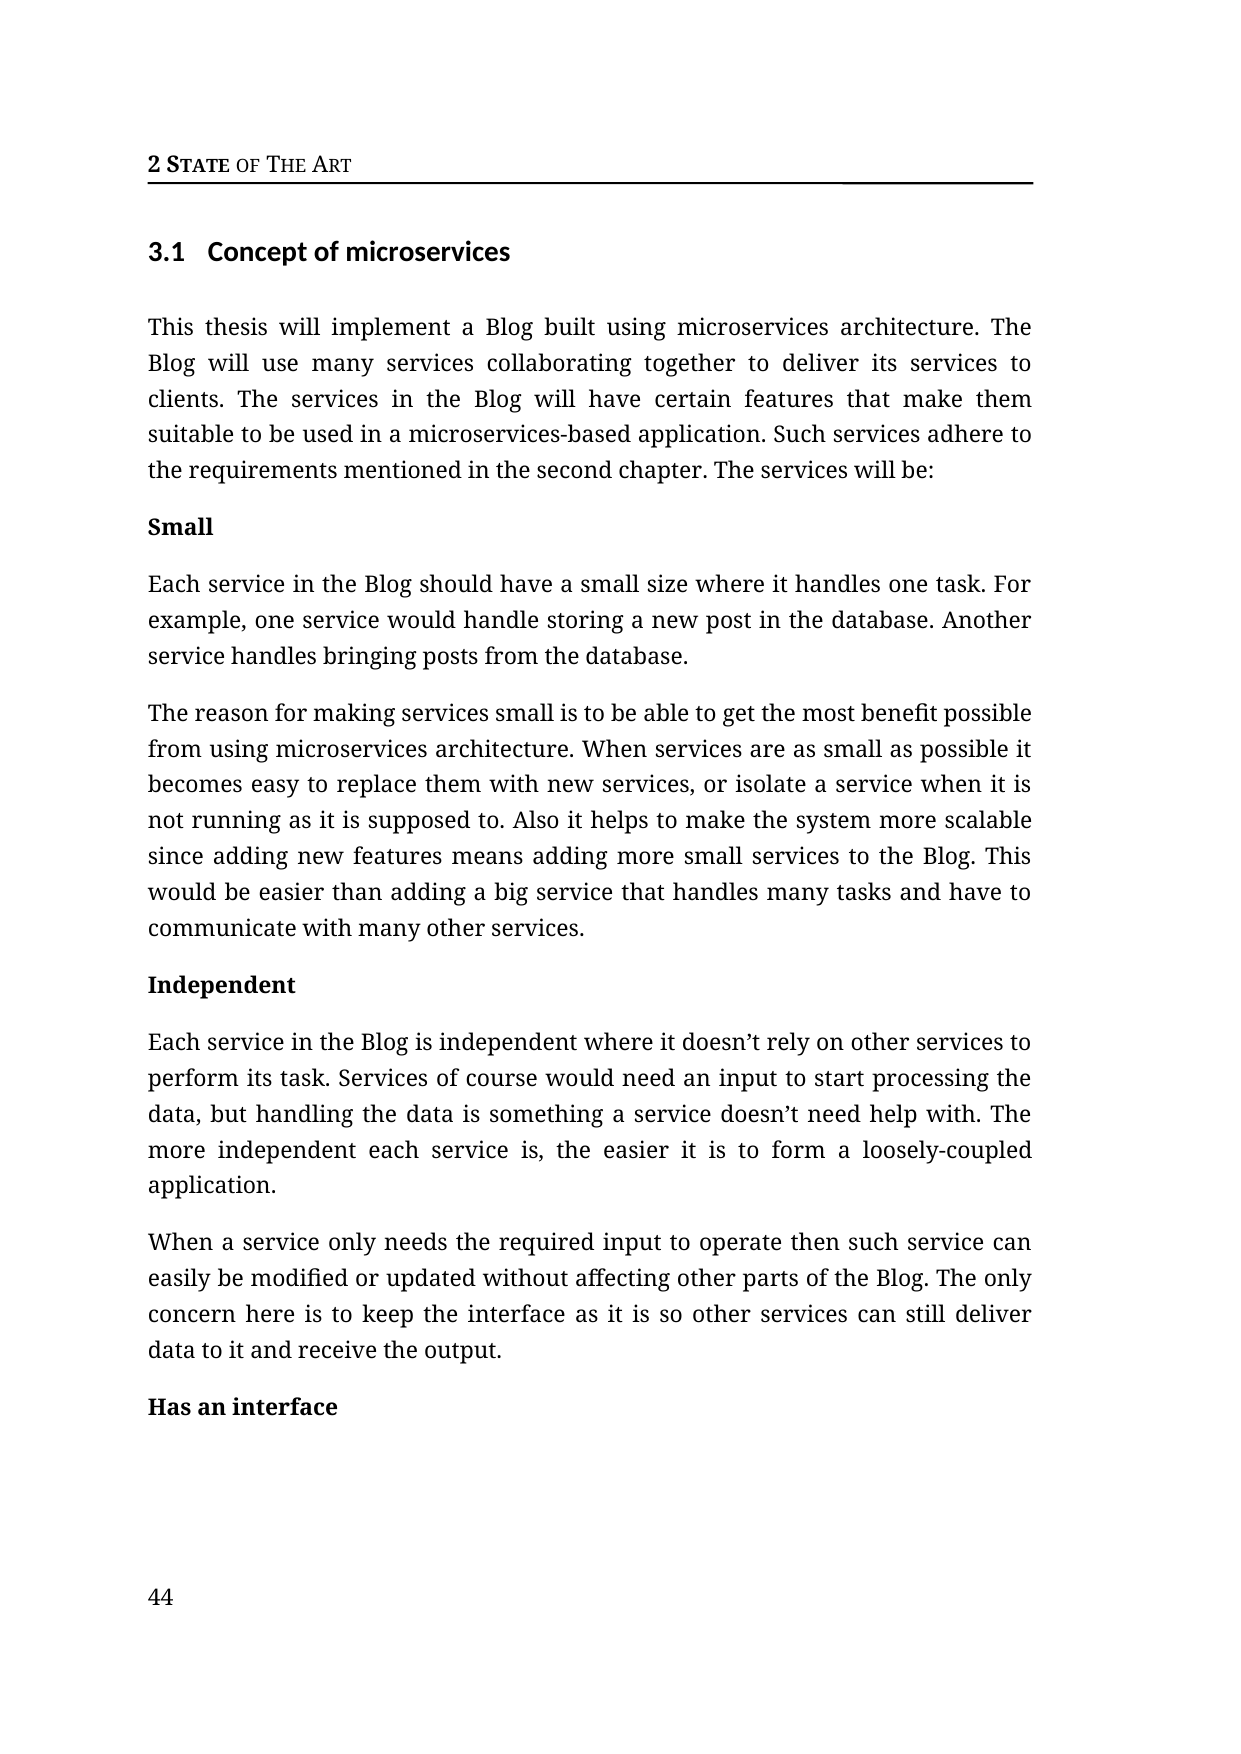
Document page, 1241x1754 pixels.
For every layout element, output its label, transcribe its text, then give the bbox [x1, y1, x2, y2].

text This thesis will implement a Blog built using microservices architecture. The Blog will use many services collaborating together to deliver its services to clients. The services in the Blog will have certain features that make them suitable to be used in a microservices-based application. Such services adhere to the requirements mentioned in the second chapter. The services will be: [148, 311, 1033, 486]
text When a service only needs the required input to operate then such service can easily be modified or updated without affecting other parts of the Blog. The only concern here is to keep the interface as it is so other services can still deliver data to it and receive the output. [148, 1226, 1033, 1365]
text Has an interface [148, 1391, 1033, 1422]
text Each service in the Blog is independent where it doesn’t rely on other services to perform its task. Services of course would need an input to start processing the data, but handling the data is something a service doesn’t need help with. The more independent each service is, the easier it is to form a loosely-coupled application. [148, 1026, 1033, 1201]
text Independent [148, 969, 1033, 1000]
text Each service in the Blog should have a small size where it handles one task. For example, one service would handle storing a new post in the database. Another service handles bringing posts from the database. [148, 568, 1033, 671]
text Small [148, 511, 1033, 542]
subtitle Concept of microservices [148, 233, 1033, 269]
text The reason for making services small is to be able to get the most benefit possible from using microservices architecture. When services are as small as possible it becomes easy to replace them with new services, or isolate a service when it is not running as it is supposed to. Also it helps to make the system more scalable since adding new features means adding more small services to the Blog. This would be easier than adding a big service that handles many tasks and have to communicate with many other services. [148, 697, 1033, 943]
